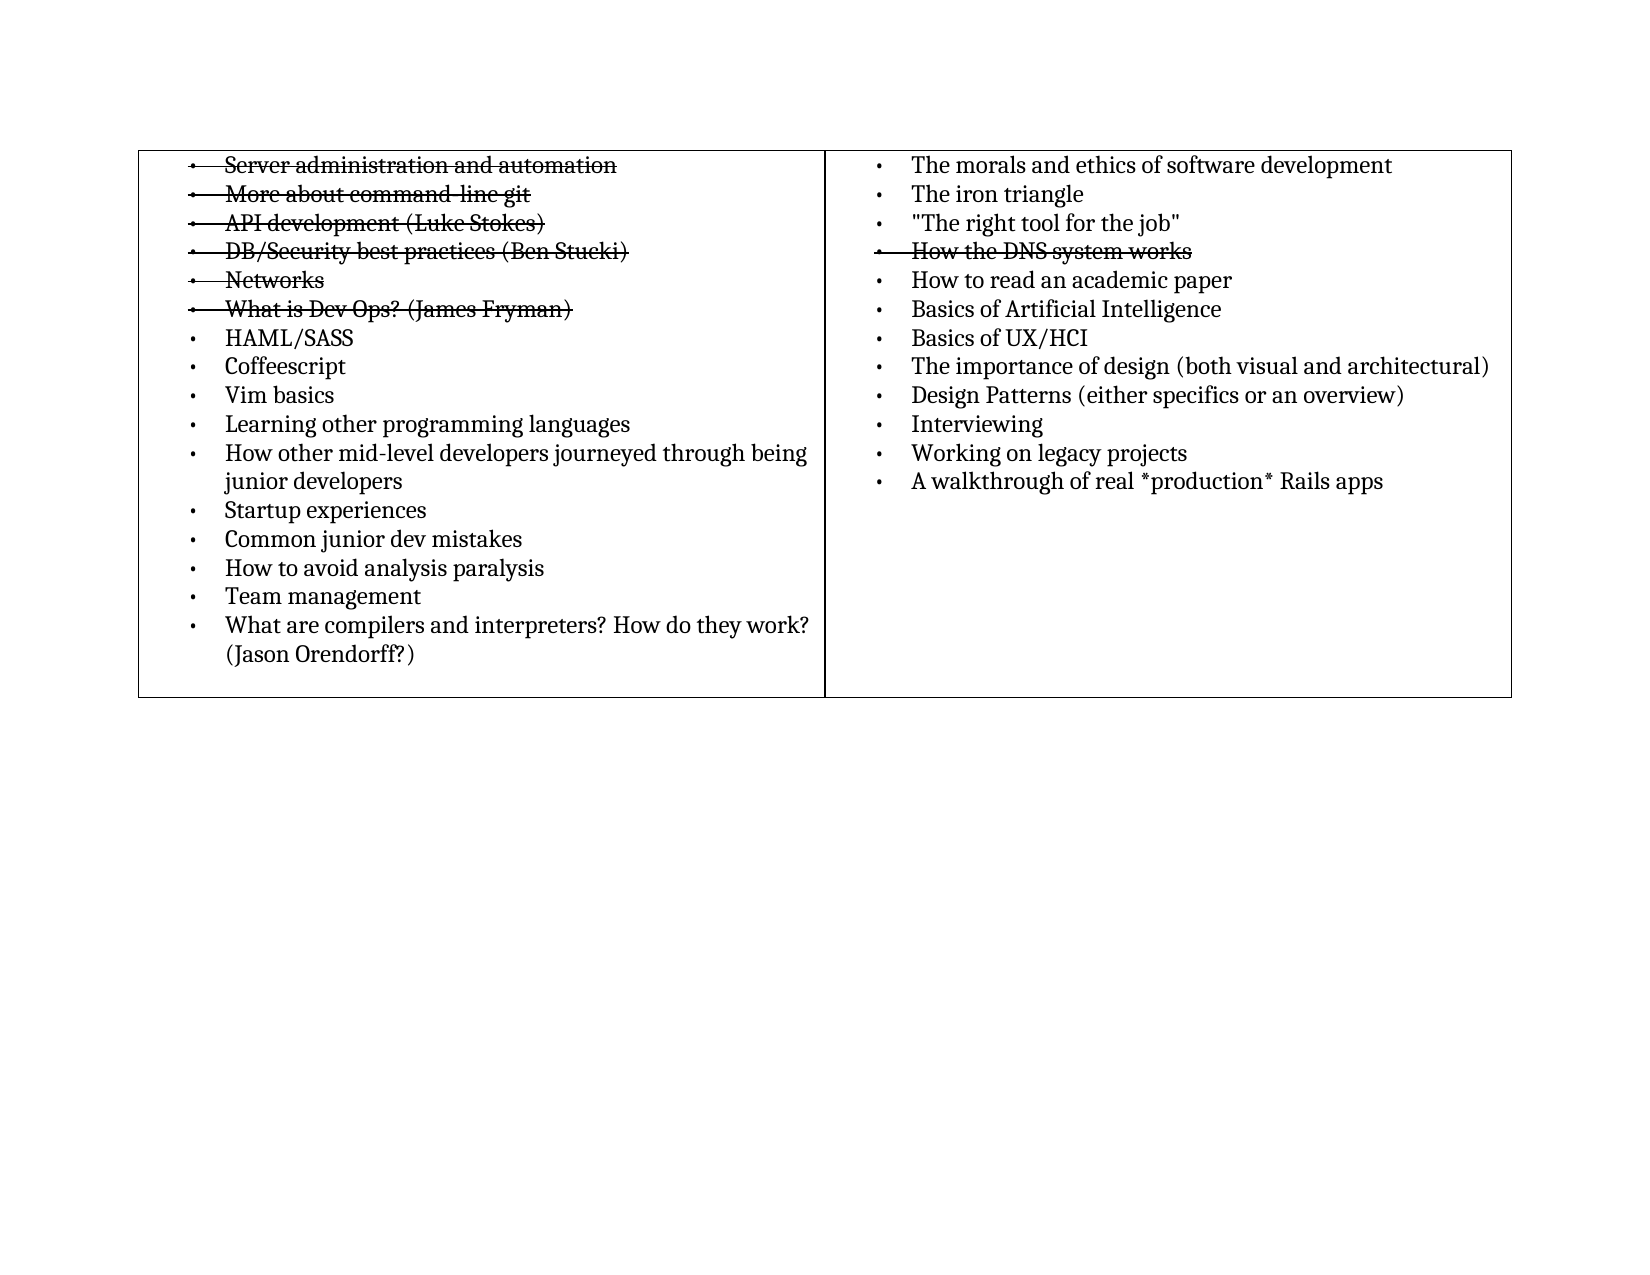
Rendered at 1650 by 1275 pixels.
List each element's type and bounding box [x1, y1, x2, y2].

table_header [826, 151, 1511, 697]
table_header [139, 151, 824, 697]
